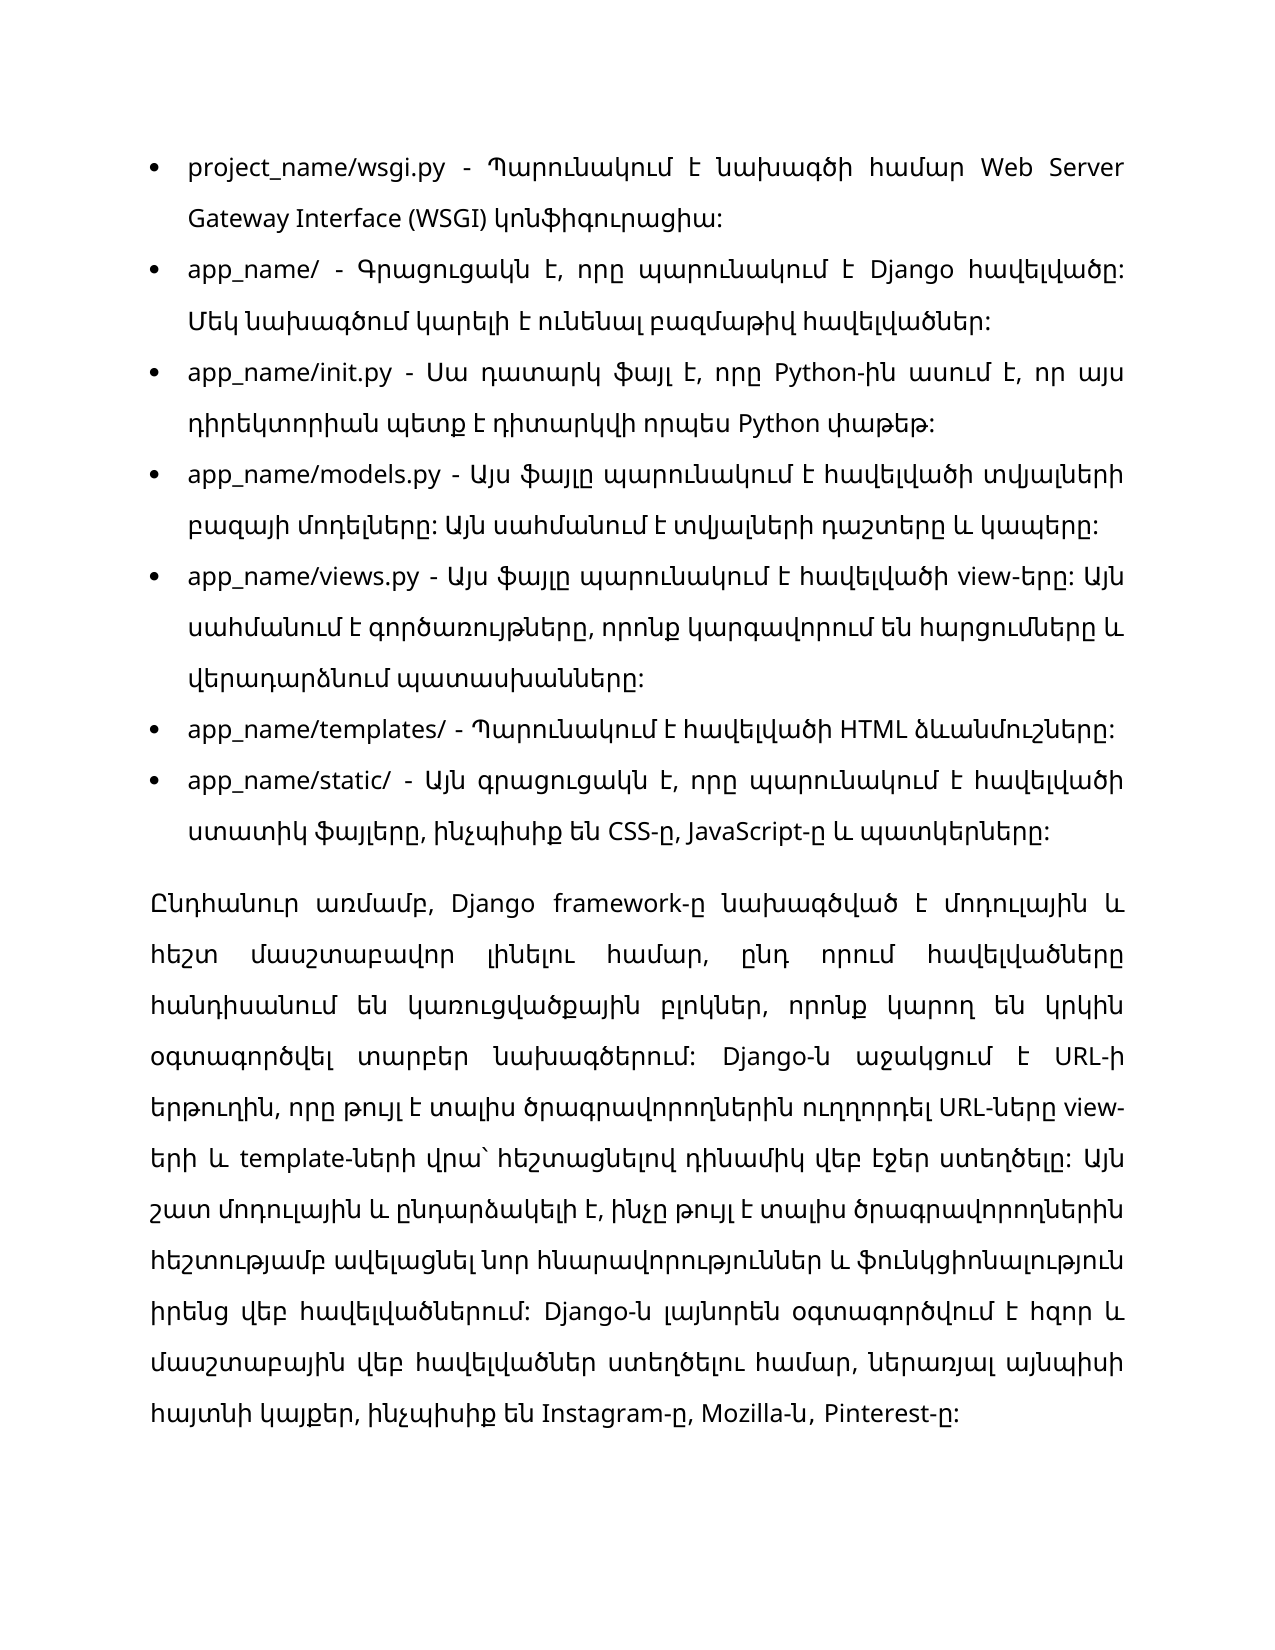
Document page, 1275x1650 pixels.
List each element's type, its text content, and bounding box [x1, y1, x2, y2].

text Ընդհանուր առմամբ, Django framework-ը նախագծված է մոդուլային և հեշտ մասշտաբավոր լինելու համար, ընդ որում հավելվածները հանդիսանում են կառուցվածքային բլոկներ, որոնք կարող են կրկին օգտագործվել տարբեր նախագծերում: Django-ն աջակցում է URL-ի երթուղին, որը թույլ է տալիս ծրագրավորողներին ուղղորդել URL-ները view-երի և template-ների վրա՝ հեշտացնելով դինամիկ վեբ էջեր ստեղծելը: Այն շատ մոդուլային և ընդարձակելի է, ինչը թույլ է տալիս ծրագրավորողներին հեշտությամբ ավելացնել նոր հնարավորություններ և ֆունկցիոնալություն իրենց վեբ հավելվածներում: Django-ն լայնորեն օգտագործվում է հզոր և մասշտաբային վեբ հավելվածներ ստեղծելու համար, ներառյալ այնպիսի հայտնի կայքեր, ինչպիսիք են Instagram-ը, Mozilla-ն, Pinterest-ը: [150, 885, 1125, 1430]
list app_name/templates/ - Պարունակում է հավելվածի HTML ձևանմուշները: [150, 711, 1125, 746]
list project_name/wsgi.py - Պարունակում է նախագծի համար Web Server Gateway Interface (WSGI) կոնֆիգուրացիա: [150, 150, 1125, 235]
list app_name/init.py - Սա դատարկ ֆայլ է, որը Python-ին ասում է, որ այս դիրեկտորիան պետք է դիտարկվի որպես Python փաթեթ: [150, 354, 1125, 439]
list app_name/static/ - Այն գրացուցակն է, որը պարունակում է հավելվածի ստատիկ ֆայլերը, ինչպիսիք են CSS-ը, JavaScript-ը և պատկերները: [150, 762, 1125, 848]
list app_name/views.py - Այս ֆայլը պարունակում է հավելվածի view-երը: Այն սահմանում է գործառույթները, որոնք կարգավորում են հարցումները և վերադարձնում պատասխանները: [150, 558, 1125, 694]
list app_name/ - Գրացուցակն է, որը պարունակում է Django հավելվածը: Մեկ նախագծում կարելի է ունենալ բազմաթիվ հավելվածներ: [150, 252, 1125, 337]
list app_name/models.py - Այս ֆայլը պարունակում է հավելվածի տվյալների բազայի մոդելները: Այն սահմանում է տվյալների դաշտերը և կապերը: [150, 456, 1125, 541]
